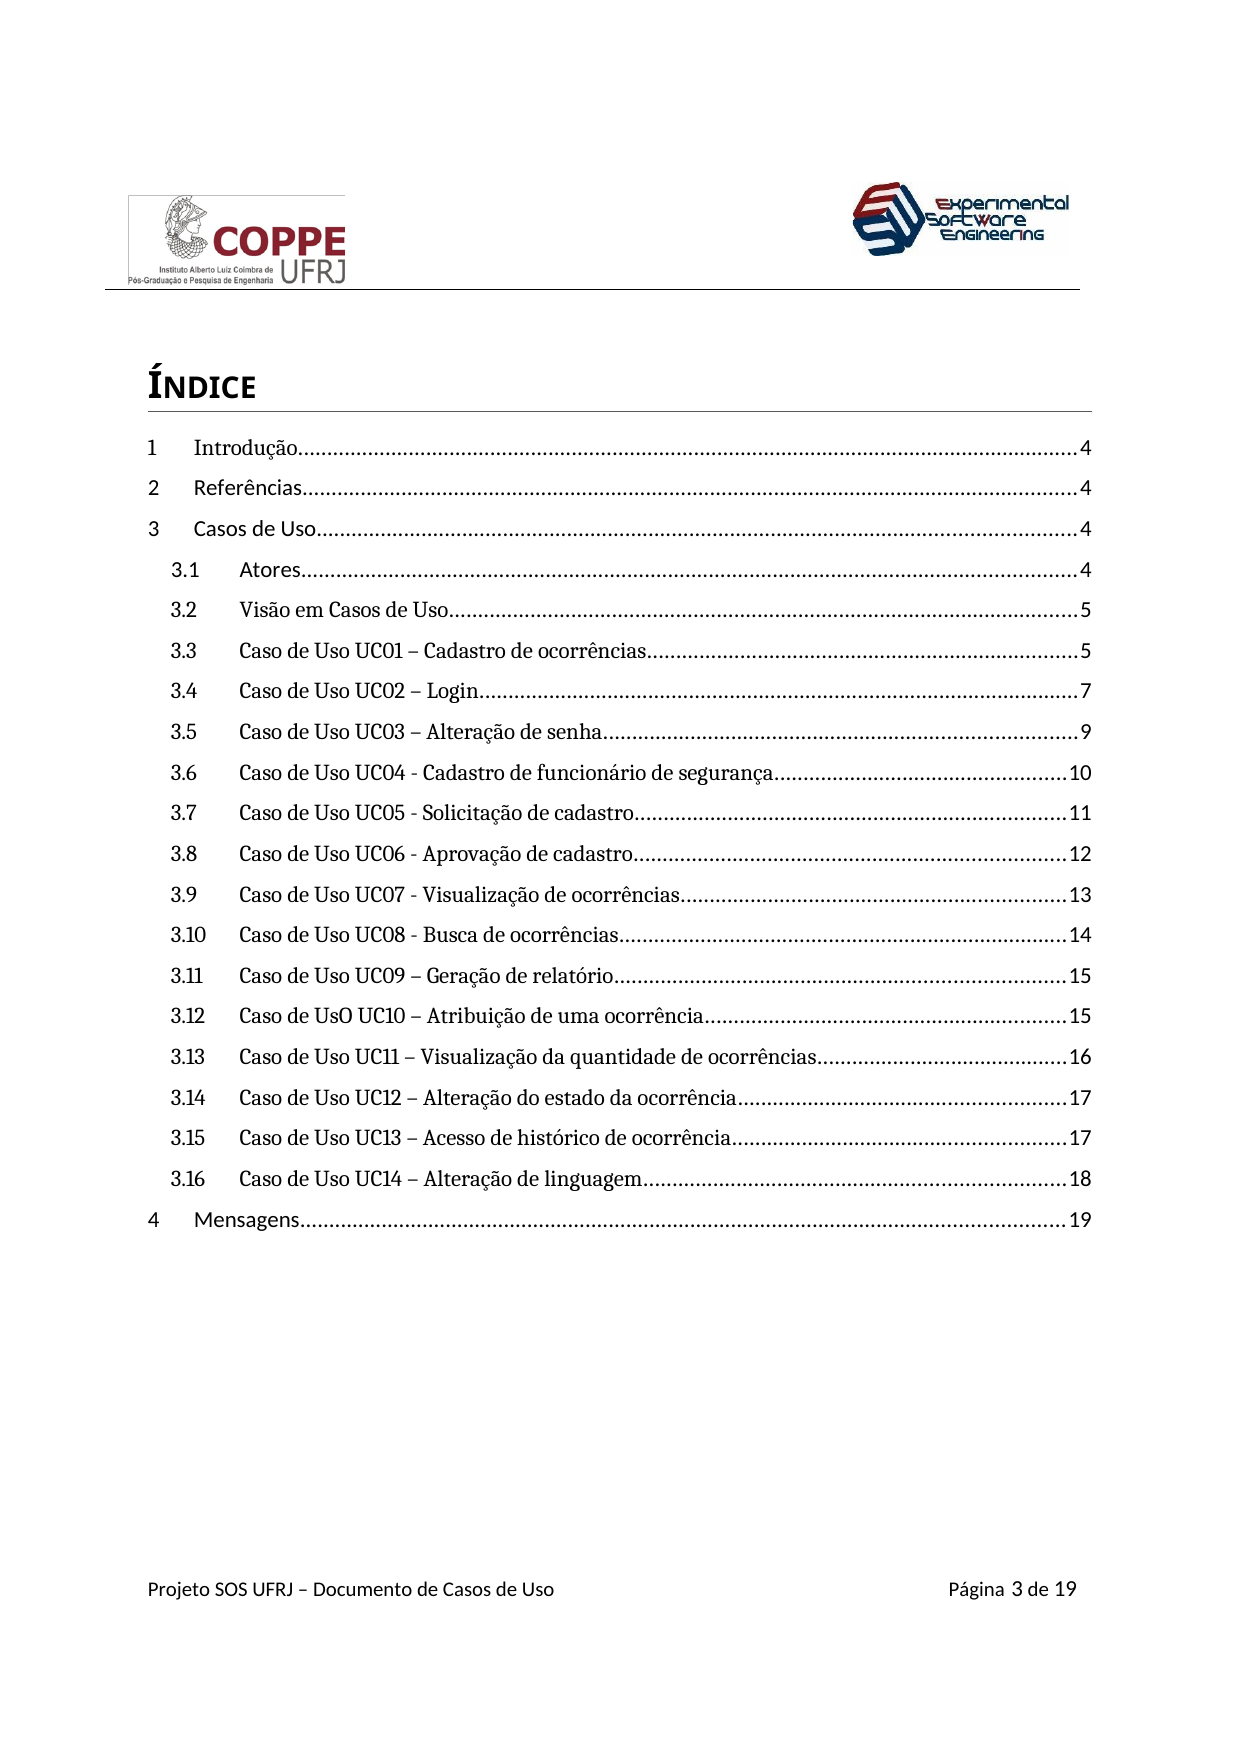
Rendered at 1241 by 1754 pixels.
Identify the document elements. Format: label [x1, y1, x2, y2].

picture [852, 182, 1069, 256]
picture [127, 194, 345, 286]
